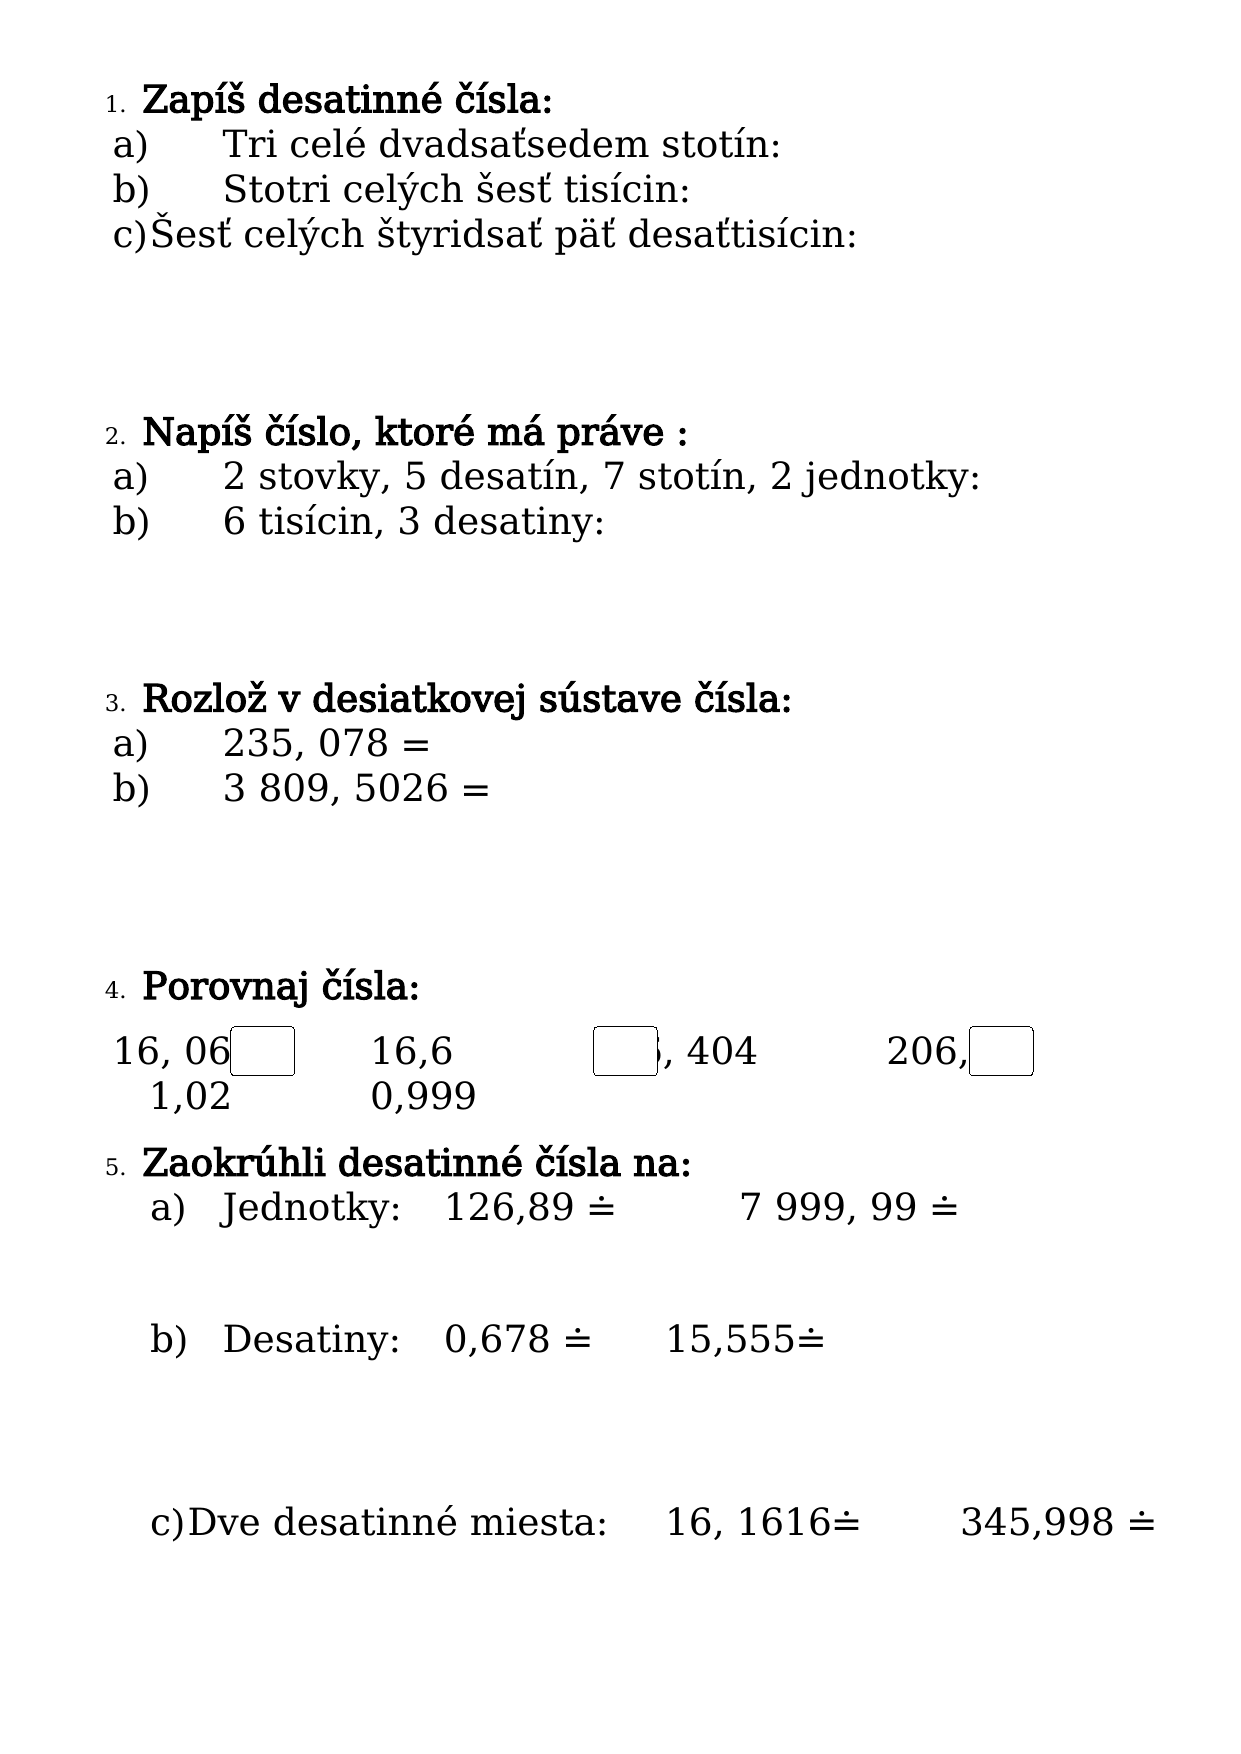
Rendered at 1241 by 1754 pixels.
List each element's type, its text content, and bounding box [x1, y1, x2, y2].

list Zaokrúhli desatinné čísla na: [104, 1138, 1165, 1183]
list 3 809, 5026 = [112, 764, 1165, 809]
list Tri celé dvadsaťsedem stotín: [112, 120, 1165, 165]
list Stotri celých šesť tisícin: [112, 165, 1165, 210]
list Desatiny: 0,678 ≐ 15,555≐ [150, 1315, 1165, 1360]
text 16, 06 16,6 206, 404 206,44 1,02 0,999 [112, 1027, 1165, 1117]
list Rozlož v desiatkovej sústave čísla: [104, 674, 1165, 719]
list Dve desatinné miesta: 16, 1616≐ 345,998 ≐ [150, 1498, 1165, 1543]
list Napíš číslo, ktoré má práve : [104, 407, 1165, 452]
list Zapíš desatinné čísla: [104, 75, 1165, 120]
list Porovnaj čísla: [104, 962, 1165, 1007]
list Jednotky: 126,89 ≐ 7 999, 99 ≐ [150, 1183, 1165, 1228]
list 235, 078 = [112, 719, 1165, 764]
list Šesť celých štyridsať päť desaťtisícin: [112, 210, 1165, 255]
list 6 tisícin, 3 desatiny: [112, 497, 1165, 542]
list 2 stovky, 5 desatín, 7 stotín, 2 jednotky: [112, 452, 1165, 497]
